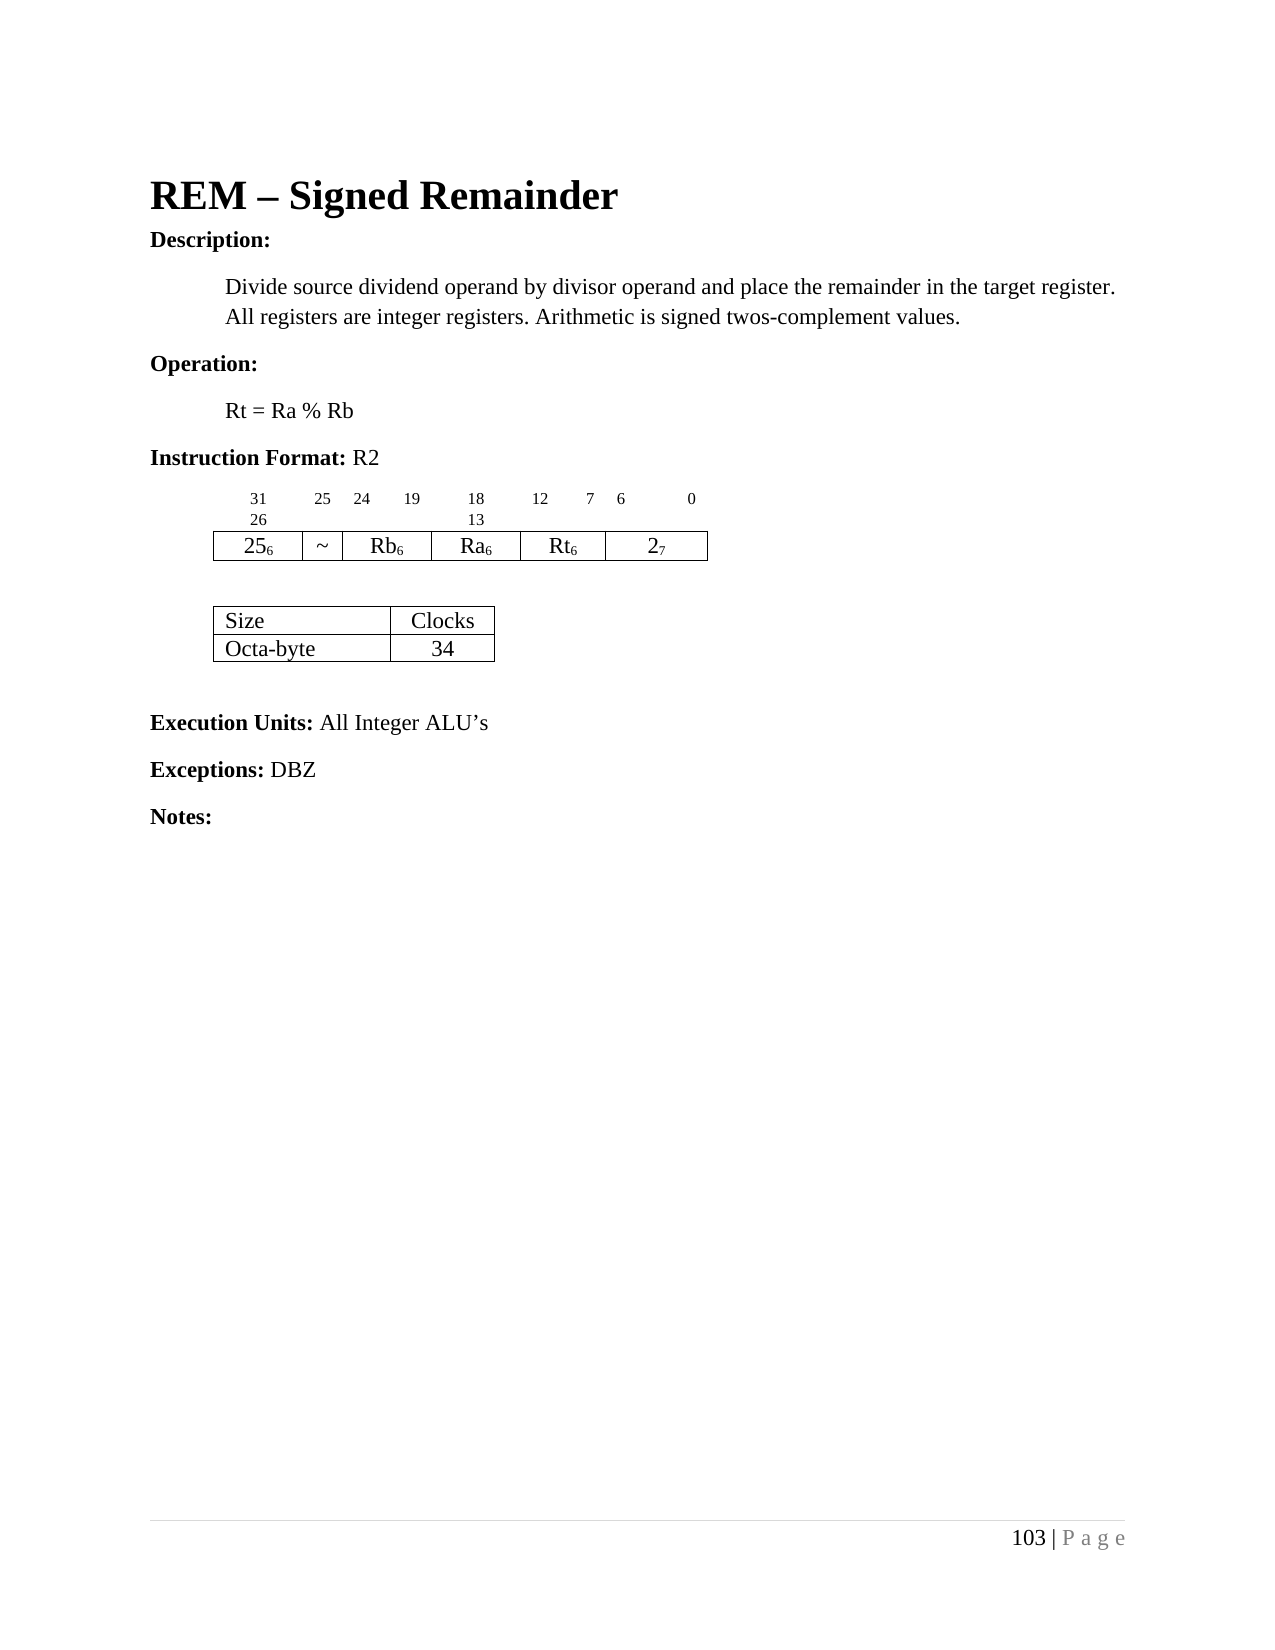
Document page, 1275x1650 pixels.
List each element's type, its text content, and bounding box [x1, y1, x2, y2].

text Operation: [150, 350, 1125, 376]
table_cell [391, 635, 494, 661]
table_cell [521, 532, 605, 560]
text Instruction Format: R2 [150, 444, 1125, 470]
text Description: [150, 226, 1125, 252]
subtitle REM – Signed Remainder [150, 171, 1125, 219]
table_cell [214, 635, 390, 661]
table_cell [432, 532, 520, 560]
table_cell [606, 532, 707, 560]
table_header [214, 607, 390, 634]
text Divide source dividend operand by divisor operand and place the remainder in the target register. All registers are integer registers. Arithmetic is signed twos-complement values. [225, 273, 1125, 329]
text Exceptions: DBZ [150, 756, 1125, 782]
text Notes: [150, 803, 1125, 829]
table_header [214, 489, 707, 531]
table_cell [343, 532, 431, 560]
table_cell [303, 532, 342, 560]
text Rt = Ra % Rb [225, 397, 1125, 423]
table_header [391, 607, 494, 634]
text Execution Units: All Integer ALU’s [150, 709, 1125, 735]
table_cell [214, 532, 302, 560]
